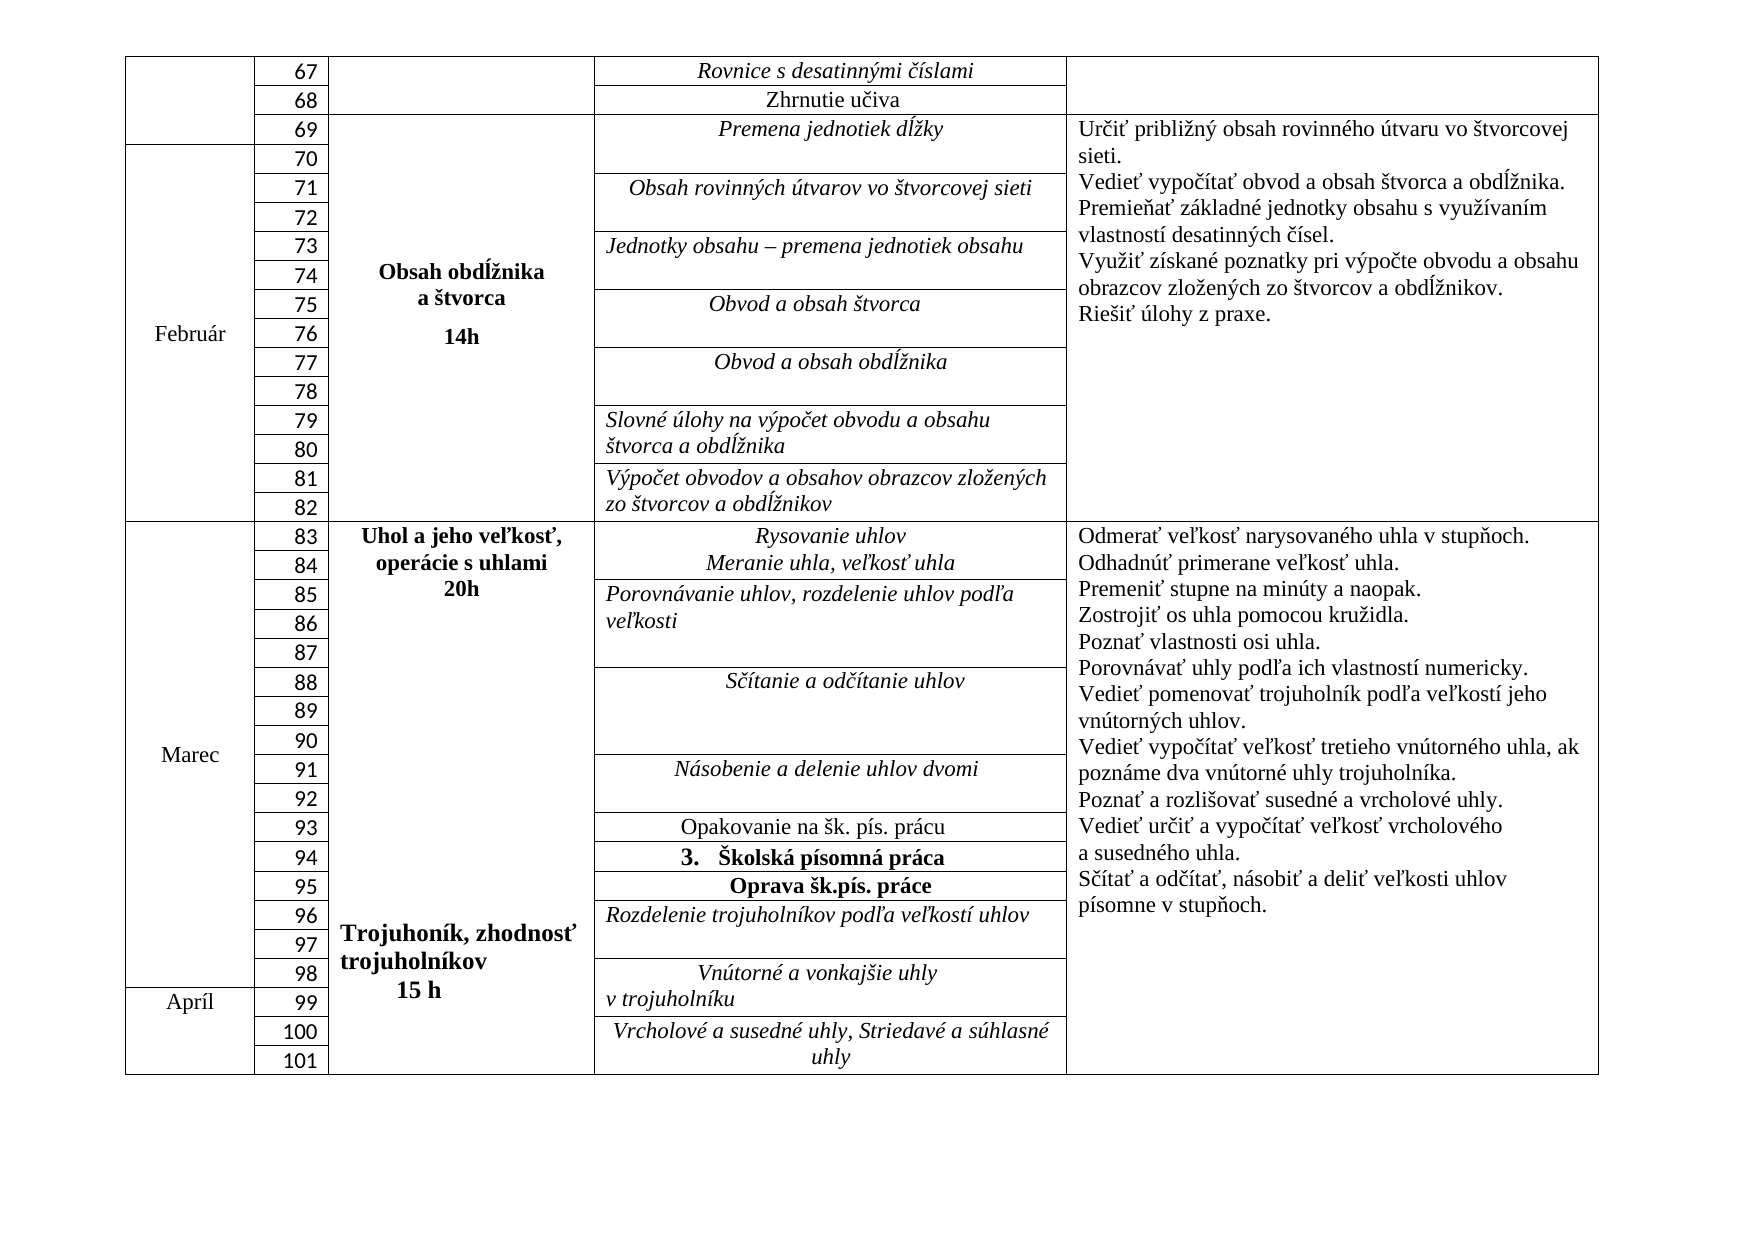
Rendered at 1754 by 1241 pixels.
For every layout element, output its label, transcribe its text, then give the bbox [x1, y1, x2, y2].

table_cell 101 [255, 1046, 328, 1074]
table_cell 92 [255, 784, 328, 812]
table_cell 69 [255, 115, 328, 143]
table_cell 77 [255, 348, 328, 376]
table_cell 76 [255, 319, 328, 347]
table_cell 100 [255, 1017, 328, 1045]
table_cell 71 [255, 174, 328, 202]
table_cell Február [126, 145, 254, 521]
table_cell Odmerať veľkosť narysovaného uhla v stupňoch. Odhadnúť primerane veľkosť uhla. Premeniť stupne na minúty a naopak. Zostrojiť os uhla pomocou kružidla. Poznať vlastnosti osi uhla. Porovnávať uhly podľa ich vlastností numericky. Vedieť pomenovať trojuholník podľa veľkostí jeho vnútorných uhlov. Vedieť vypočítať veľkosť tretieho vnútorného uhla, ak poznáme dva vnútorné uhly trojuholníka. Poznať a rozlišovať susedné a vrcholové uhly. Vedieť určiť a vypočítať veľkosť vrcholového a susedného uhla. Sčítať a odčítať, násobiť a deliť veľkosti uhlov písomne v stupňoch. [1067, 522, 1598, 1074]
table_cell Uhol a jeho veľkosť, operácie s uhlami 20h Trojuhoník, zhodnosť trojuholníkov 15 h [329, 522, 594, 1074]
table_cell Určiť približný obsah rovinného útvaru vo štvorcovej sieti. Vedieť vypočítať obvod a obsah štvorca a obdĺžnika. Premieňať základné jednotky obsahu s využívaním vlastností desatinných čísel. Využiť získané poznatky pri výpočte obvodu a obsahu obrazcov zložených zo štvorcov a obdĺžnikov. Riešiť úlohy z praxe. [1067, 115, 1598, 521]
table_cell Obvod a obsah obdĺžnika [595, 348, 1066, 405]
table_cell Rysovanie uhlov Meranie uhla, veľkosť uhla [595, 522, 1066, 579]
table_cell Výpočet obvodov a obsahov obrazcov zložených zo štvorcov a obdĺžnikov [595, 464, 1066, 521]
table_cell Školská písomná práca [595, 842, 1066, 871]
table_cell 81 [255, 464, 328, 492]
table_cell 72 [255, 203, 328, 231]
table_cell 98 [255, 959, 328, 987]
table_cell 84 [255, 551, 328, 579]
table_cell 85 [255, 580, 328, 608]
table_cell Násobenie a delenie uhlov dvomi [595, 755, 1066, 812]
table_cell Obvod a obsah štvorca [595, 290, 1066, 347]
table_cell 93 [255, 813, 328, 841]
table_cell 75 [255, 290, 328, 318]
table_cell Oprava šk.pís. práce [595, 872, 1066, 900]
table_cell 99 [255, 988, 328, 1016]
table_cell 82 [255, 493, 328, 521]
table_cell 70 [255, 145, 328, 172]
table_cell 68 [255, 86, 328, 114]
table_cell Sčítanie a odčítanie uhlov [595, 668, 1066, 754]
table_cell Obsah rovinných útvarov vo štvorcovej sieti [595, 174, 1066, 231]
table_cell Premena jednotiek dĺžky [595, 115, 1066, 172]
table_cell 88 [255, 668, 328, 696]
table_cell 89 [255, 697, 328, 725]
table_cell 83 [255, 522, 328, 550]
table_cell Slovné úlohy na výpočet obvodu a obsahu štvorca a obdĺžnika [595, 406, 1066, 463]
table_cell Opakovanie na šk. pís. prácu [595, 813, 1066, 841]
table_cell 67 [255, 57, 328, 85]
table_cell 94 [255, 842, 328, 871]
table_cell Vnútorné a vonkajšie uhly v trojuholníku [595, 959, 1066, 1016]
table_cell 86 [255, 610, 328, 637]
table_cell Obsah obdĺžnika a štvorca 14h [329, 115, 594, 521]
table_cell Apríl [126, 988, 254, 1074]
table_cell 80 [255, 435, 328, 463]
table_cell Jednotky obsahu – premena jednotiek obsahu [595, 232, 1066, 289]
table_cell 87 [255, 639, 328, 667]
table_cell 78 [255, 377, 328, 405]
table_cell 91 [255, 755, 328, 783]
table_cell 74 [255, 261, 328, 289]
table_cell Rovnice s desatinnými číslami [595, 57, 1066, 85]
table_cell 79 [255, 406, 328, 434]
table_cell 90 [255, 726, 328, 754]
table_cell 73 [255, 232, 328, 260]
table_cell Rozdelenie trojuholníkov podľa veľkostí uhlov [595, 901, 1066, 958]
table_cell Vrcholové a susedné uhly, Striedavé a súhlasné uhly [595, 1017, 1066, 1074]
table_cell Zhrnutie učiva [595, 86, 1066, 114]
table_cell 95 [255, 872, 328, 900]
table_cell 97 [255, 930, 328, 958]
table_cell Marec [126, 522, 254, 987]
table_cell Porovnávanie uhlov, rozdelenie uhlov podľa veľkosti [595, 580, 1066, 667]
table_cell 96 [255, 901, 328, 929]
